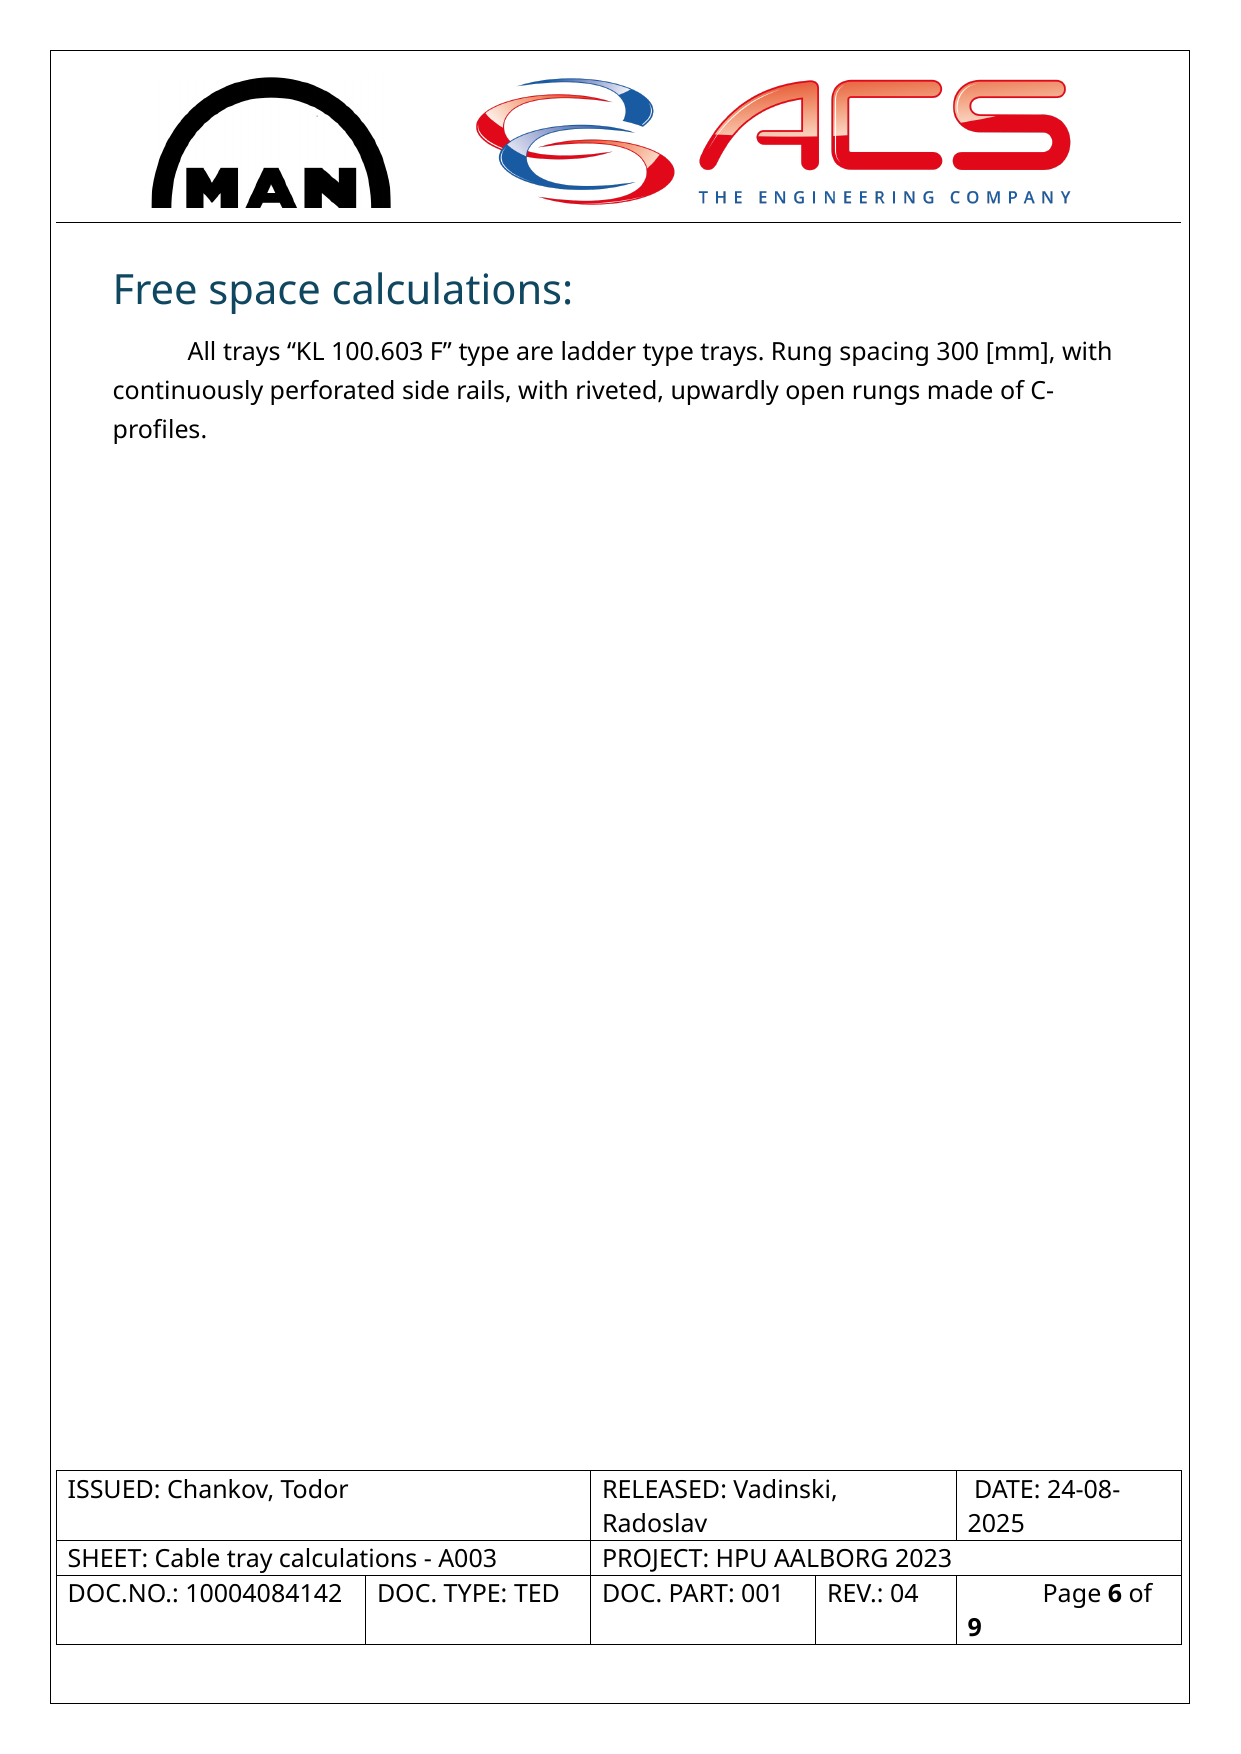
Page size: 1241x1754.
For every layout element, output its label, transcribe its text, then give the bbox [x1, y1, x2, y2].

subtitle Free space calculations: [112, 260, 1128, 317]
text All trays “KL 100.603 F” type are ladder type trays. Rung spacing 300 [mm], with continuously perforated side rails, with riveted, upwardly open rungs made of C-profiles. [112, 334, 1128, 446]
picture [151, 75, 391, 211]
picture [475, 75, 1086, 211]
